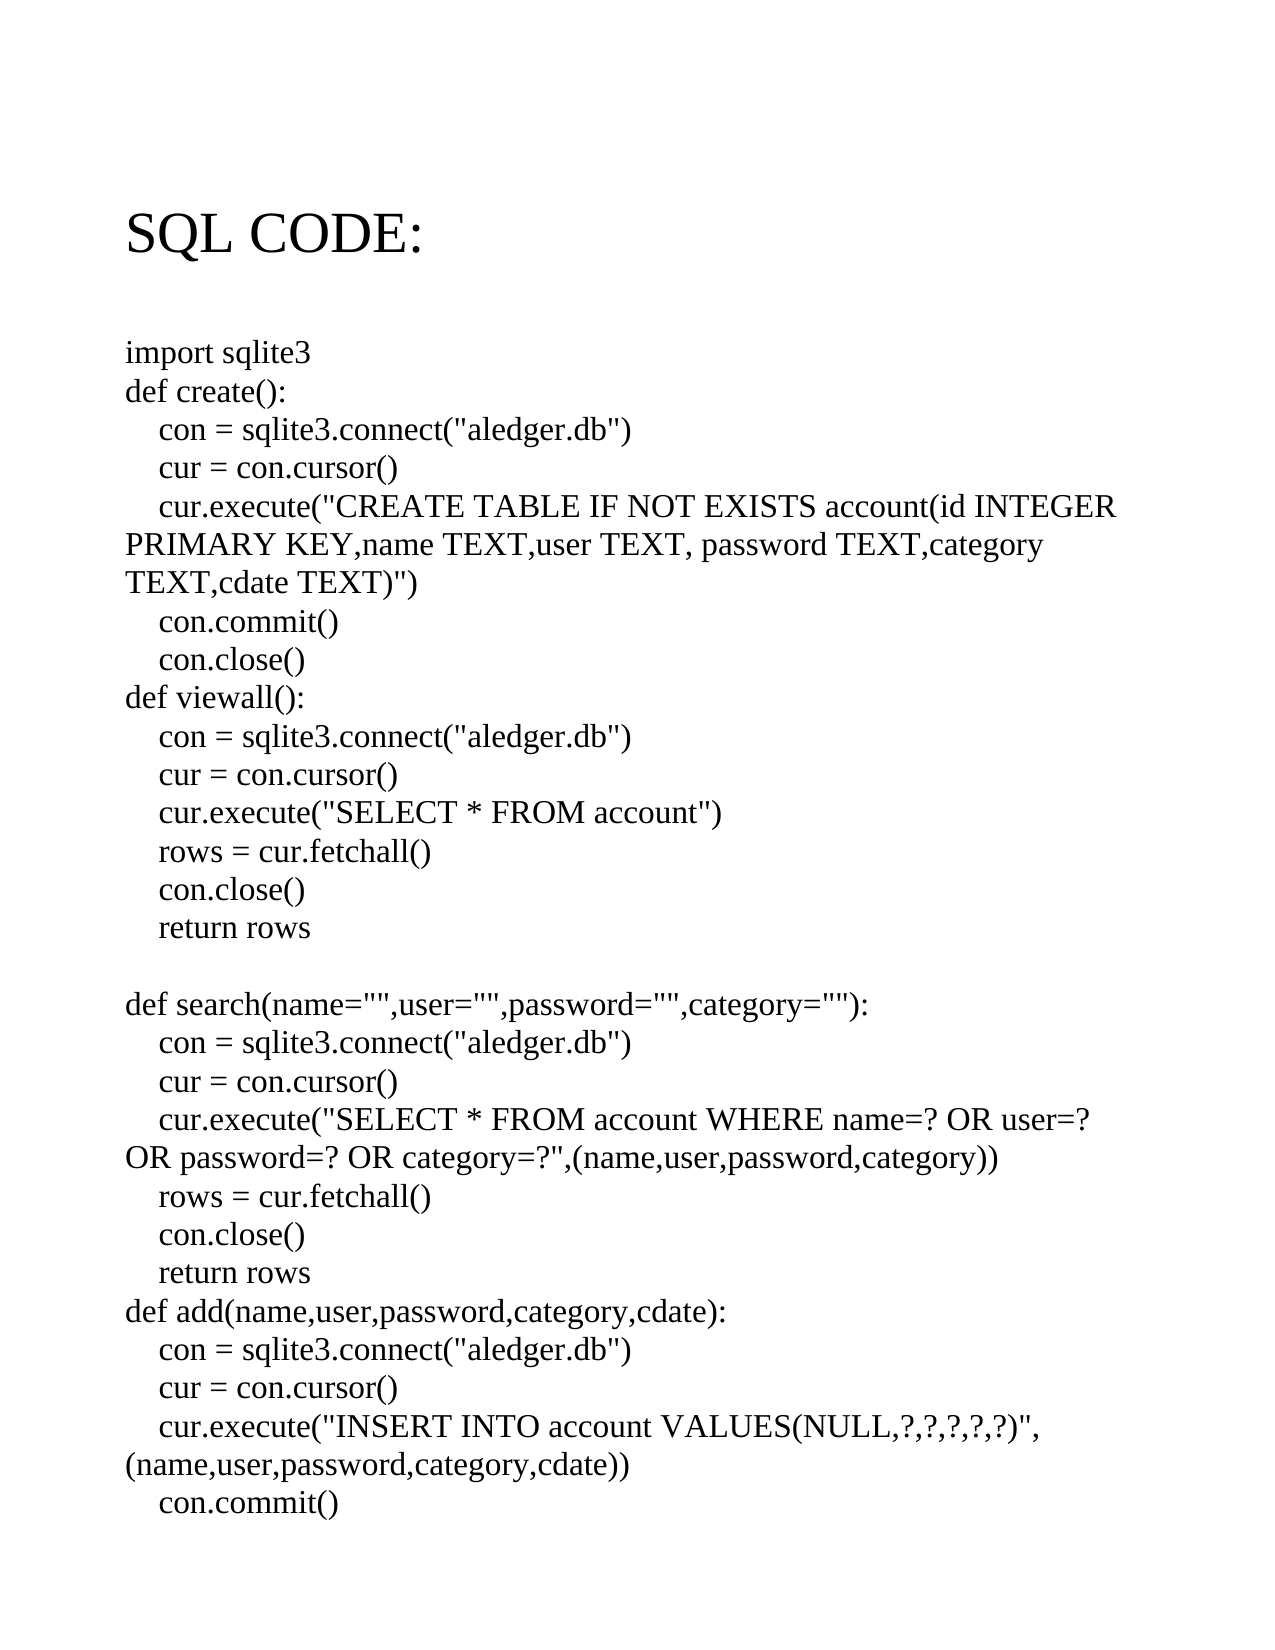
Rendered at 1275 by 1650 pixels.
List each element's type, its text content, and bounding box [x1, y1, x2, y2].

text def add(name,user,password,category,cdate): [125, 1291, 1137, 1329]
text con.commit() [125, 1482, 1137, 1521]
text cur.execute("SELECT * FROM account") [125, 792, 1137, 831]
text import sqlite3 [125, 332, 1137, 371]
text SQL CODE: [125, 198, 1137, 265]
text con.commit() [125, 601, 1137, 639]
text con = sqlite3.connect("aledger.db") [125, 1329, 1137, 1367]
text def search(name="",user="",password="",category=""): [125, 984, 1137, 1022]
text def viewall(): [125, 677, 1137, 716]
text return rows [125, 907, 1137, 946]
text cur = con.cursor() [125, 447, 1137, 486]
text con.close() [125, 639, 1137, 677]
text rows = cur.fetchall() [125, 1176, 1137, 1214]
text con = sqlite3.connect("aledger.db") [125, 1022, 1137, 1061]
text cur = con.cursor() [125, 1061, 1137, 1099]
text con.close() [125, 1214, 1137, 1252]
text rows = cur.fetchall() [125, 831, 1137, 869]
text cur = con.cursor() [125, 1367, 1137, 1406]
text con.close() [125, 869, 1137, 907]
text return rows [125, 1252, 1137, 1291]
text cur.execute("CREATE TABLE IF NOT EXISTS account(id INTEGER PRIMARY KEY,name TEXT,user TEXT, password TEXT,category TEXT,cdate TEXT)") [125, 486, 1137, 601]
text con = sqlite3.connect("aledger.db") [125, 409, 1137, 447]
text def create(): [125, 371, 1137, 409]
text cur.execute("SELECT * FROM account WHERE name=? OR user=? OR password=? OR category=?",(name,user,password,category)) [125, 1099, 1137, 1176]
text cur.execute("INSERT INTO account VALUES(NULL,?,?,?,?,?)",(name,user,password,category,cdate)) [125, 1406, 1137, 1482]
text con = sqlite3.connect("aledger.db") [125, 716, 1137, 754]
text cur = con.cursor() [125, 754, 1137, 792]
